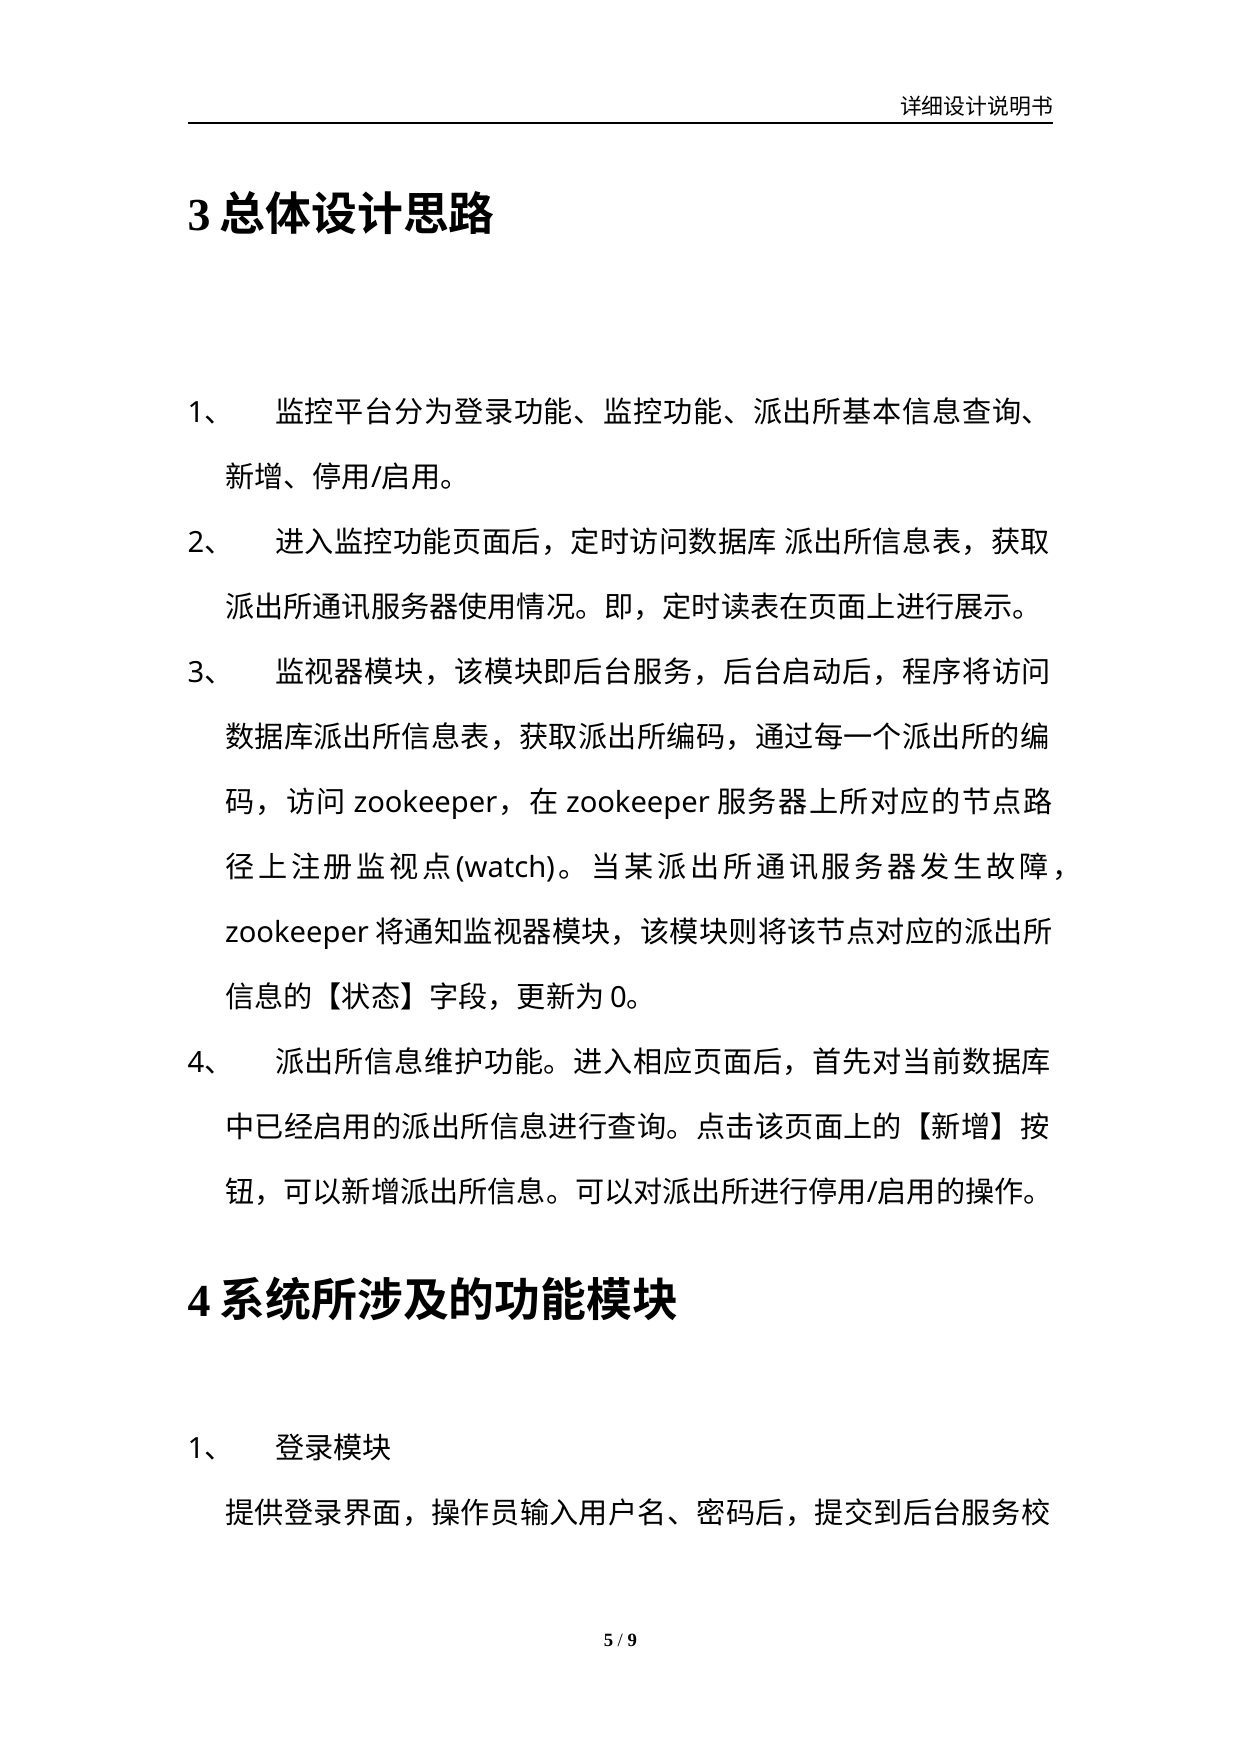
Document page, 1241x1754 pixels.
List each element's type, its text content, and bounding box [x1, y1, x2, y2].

list 进入监控功能页面后，定时访问数据库 派出所信息表，获取派出所通讯服务器使用情况。即，定时读表在页面上进行展示。 [187, 507, 1053, 637]
subtitle 4系统所涉及的功能模块 [187, 1247, 1053, 1345]
list 监视器模块，该模块即后台服务，后台启动后，程序将访问数据库派出所信息表，获取派出所编码，通过每一个派出所的编码，访问zookeeper，在zookeeper服务器上所对应的节点路径上注册监视点(watch)。当某派出所通讯服务器发生故障，zookeeper将通知监视器模块，该模块则将该节点对应的派出所信息的【状态】字段，更新为0。 [187, 637, 1053, 1027]
list 监控平台分为登录功能、监控功能、派出所基本信息查询、新增、停用/启用。 [187, 377, 1053, 507]
list 派出所信息维护功能。进入相应页面后，首先对当前数据库中已经启用的派出所信息进行查询。点击该页面上的【新增】按钮，可以新增派出所信息。可以对派出所进行停用/启用的操作。 [187, 1027, 1053, 1222]
list 登录模块 [187, 1413, 1053, 1478]
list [225, 1478, 1053, 1543]
subtitle 3总体设计思路 [187, 162, 1053, 259]
